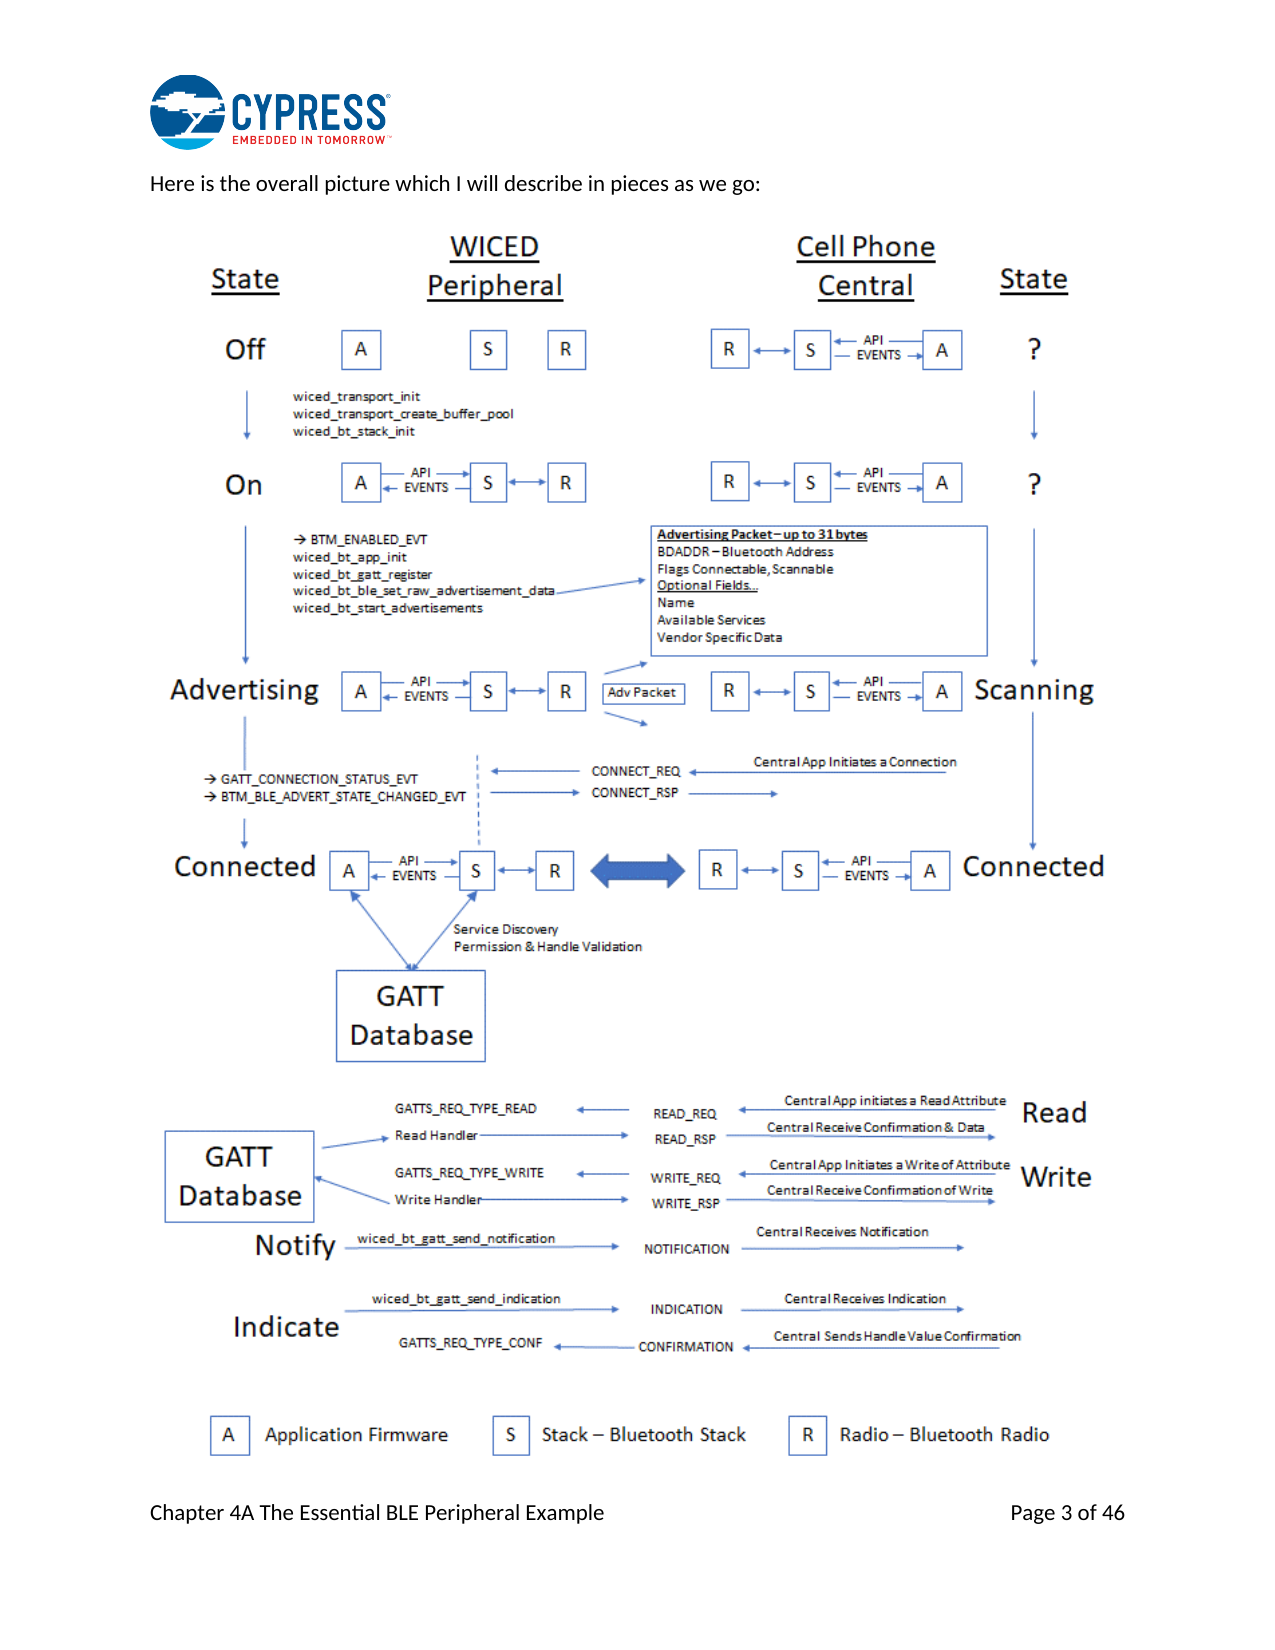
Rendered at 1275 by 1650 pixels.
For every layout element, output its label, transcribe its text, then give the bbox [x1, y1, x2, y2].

picture [150, 75, 392, 150]
picture [150, 215, 1125, 1460]
text Here is the overall picture which I will describe in pieces as we go: [150, 169, 1125, 197]
